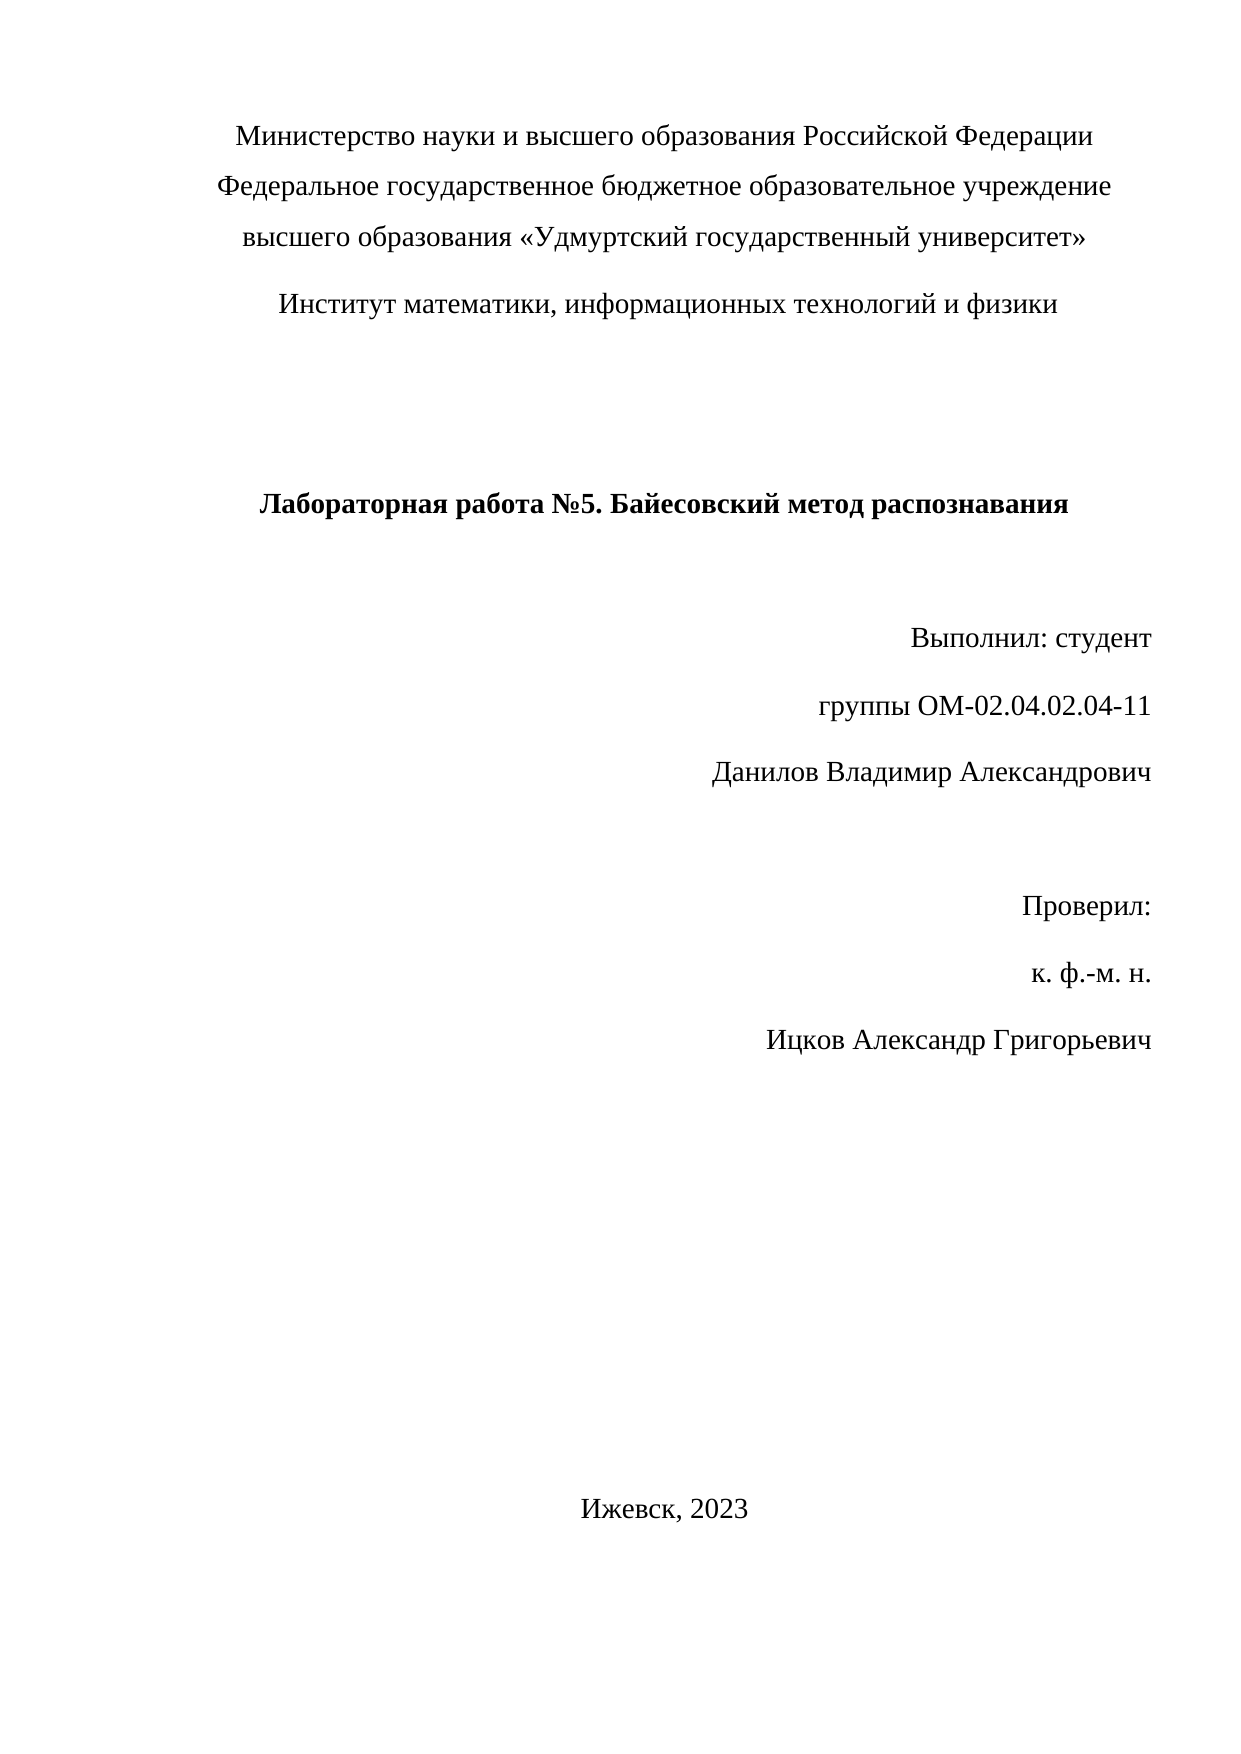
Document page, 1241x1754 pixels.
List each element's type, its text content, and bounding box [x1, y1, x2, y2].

text Выполнил: студент [177, 621, 1152, 654]
text группы ОМ-02.04.02.04-11 [177, 688, 1152, 721]
text к. ф.-м. н. [177, 956, 1152, 989]
text Лабораторная работа №5. Байесовский метод распознавания [177, 487, 1152, 520]
text Данилов Владимир Александрович [177, 754, 1152, 788]
text Институт математики, информационных технологий и физики [177, 286, 1152, 319]
text Ицков Александр Григорьевич [177, 1022, 1152, 1056]
text Министерство науки и высшего образования Российской Федерации Федеральное государственное бюджетное образовательное учреждение высшего образования «Удмуртский государственный университет» [177, 118, 1152, 252]
text Проверил: [177, 888, 1152, 922]
text Ижевск, 2023 [177, 1491, 1152, 1525]
